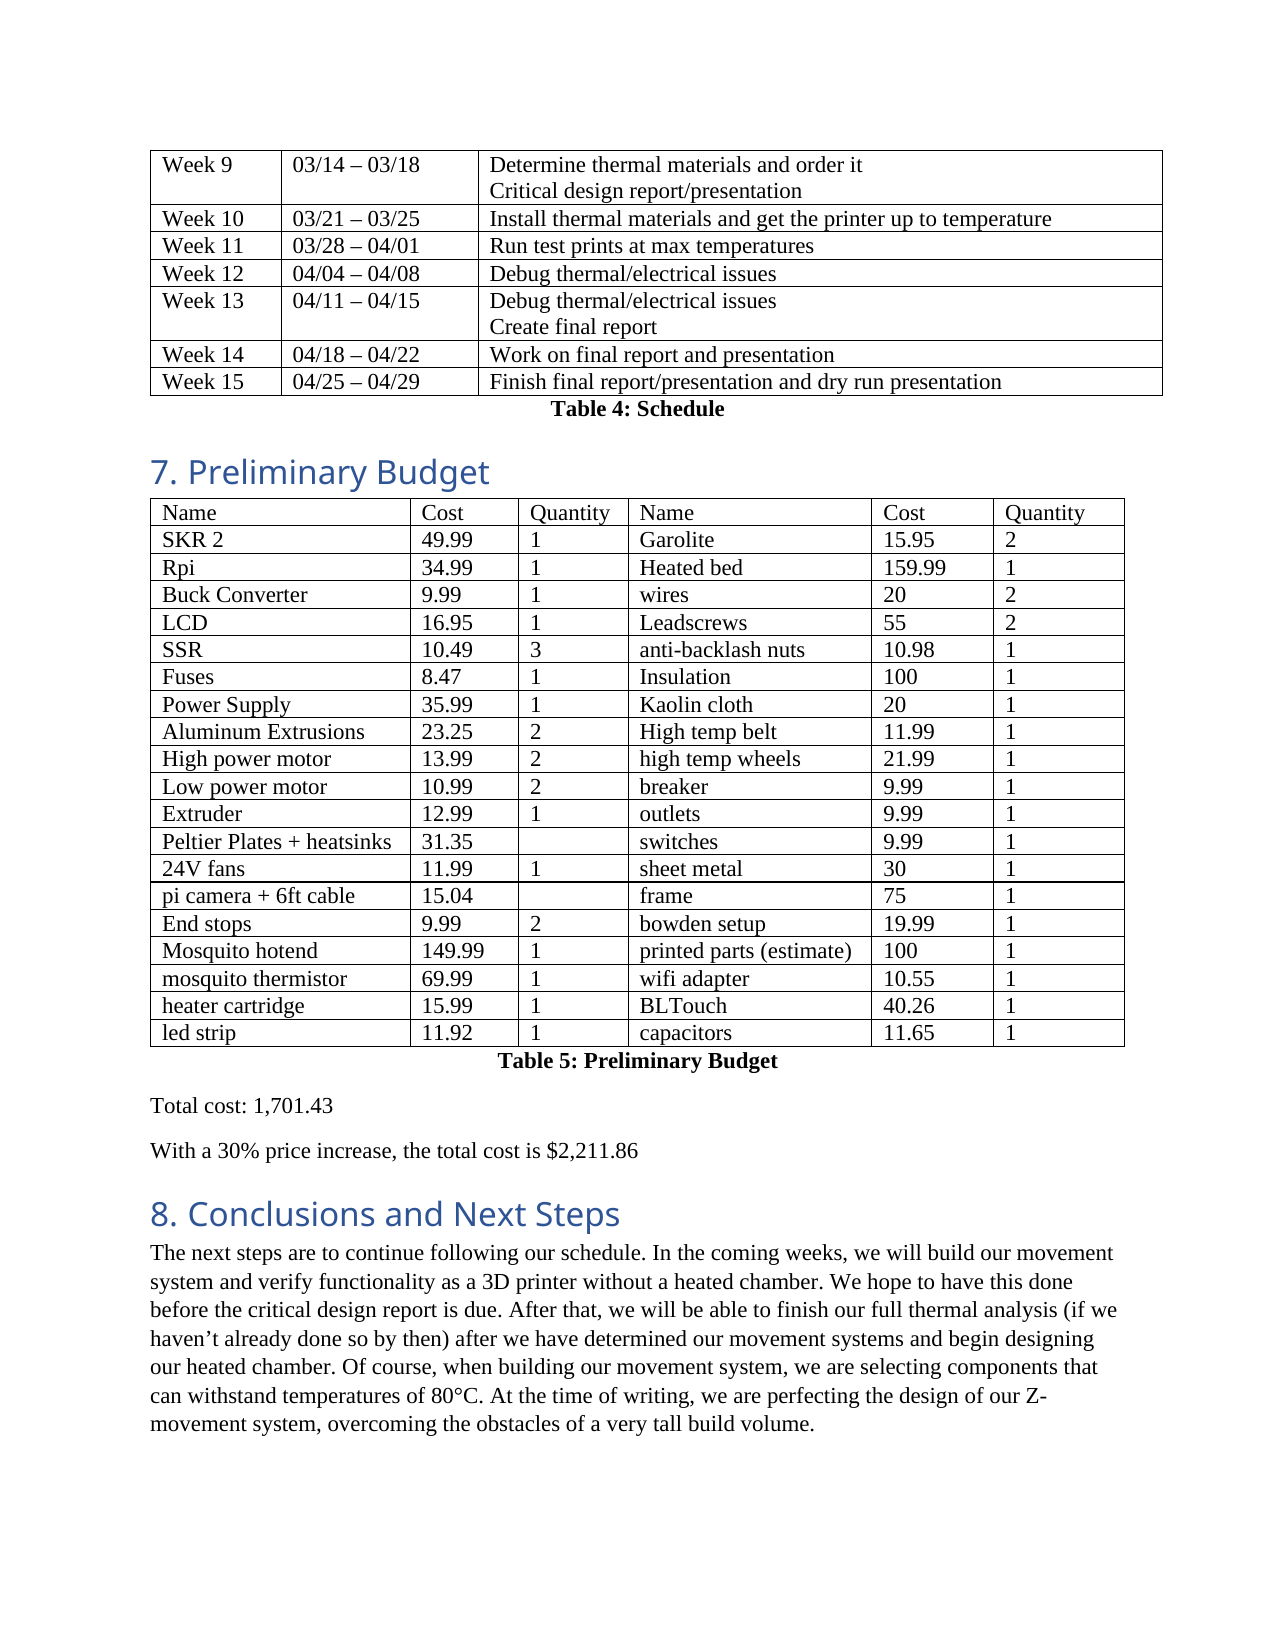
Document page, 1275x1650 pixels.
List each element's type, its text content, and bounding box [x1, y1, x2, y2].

text The next steps are to continue following our schedule. In the coming weeks, we will build our movement system and verify functionality as a 3D printer without a heated chamber. We hope to have this done before the critical design report is due. After that, we will be able to finish our full thermal analysis (if we haven’t already done so by then) after we have determined our movement systems and begin designing our heated chamber. Of course, when building our movement system, we are selecting components that can withstand temperatures of 80°C. At the time of writing, we are perfecting the design of our Z-movement system, overcoming the obstacles of a very tall build volume. [150, 1239, 1125, 1436]
table_cell 49.99 [411, 526, 518, 553]
text Table 5: Preliminary Budget [150, 1047, 1125, 1073]
table_cell Week 11 [151, 232, 281, 258]
table_cell 03/21 – 03/25 [282, 205, 478, 231]
table_cell 04/04 – 04/08 [282, 260, 478, 286]
table_cell 20 [872, 691, 993, 717]
table_cell 55 [872, 609, 993, 635]
table_cell 1 [994, 965, 1124, 991]
table_cell 1 [994, 636, 1124, 662]
table_cell 1 [519, 526, 628, 553]
table_cell 1 [994, 554, 1124, 580]
table_cell 3 [519, 636, 628, 662]
table_cell 13.99 [411, 746, 518, 772]
table_cell [519, 828, 628, 854]
table_cell Week 15 [151, 368, 281, 394]
table_cell 9.99 [872, 773, 993, 799]
table_cell Debug thermal/electrical issues Create final report [479, 287, 1162, 340]
table_cell 10.49 [411, 636, 518, 662]
table_cell Rpi [151, 554, 410, 580]
table_cell 2 [994, 609, 1124, 635]
table_cell sheet metal [629, 855, 871, 881]
table_cell 8.47 [411, 663, 518, 690]
table_cell frame [629, 883, 871, 909]
table_header Quantity [994, 499, 1124, 525]
table_cell led strip [151, 1020, 410, 1046]
table_cell 03/14 – 03/18 [282, 151, 478, 204]
table_cell Week 9 [151, 151, 281, 204]
table_cell 75 [872, 883, 993, 909]
table_cell Garolite [629, 526, 871, 553]
table_cell 149.99 [411, 937, 518, 964]
table_cell 2 [994, 581, 1124, 607]
table_cell Week 14 [151, 341, 281, 367]
table_cell Finish final report/presentation and dry run presentation [479, 368, 1162, 394]
table_cell 19.99 [872, 910, 993, 936]
table_cell BLTouch [629, 992, 871, 1018]
table_cell End stops [151, 910, 410, 936]
table_cell Extruder [151, 800, 410, 827]
table_cell 10.99 [411, 773, 518, 799]
table_cell Heated bed [629, 554, 871, 580]
table_cell Determine thermal materials and order it Critical design report/presentation [479, 151, 1162, 204]
table_cell Week 13 [151, 287, 281, 340]
table_cell outlets [629, 800, 871, 827]
subtitle Preliminary Budget [150, 449, 1125, 494]
table_cell 11.92 [411, 1020, 518, 1046]
table_cell 04/18 – 04/22 [282, 341, 478, 367]
table_cell 1 [519, 937, 628, 964]
table_cell 2 [519, 746, 628, 772]
table_cell 1 [519, 800, 628, 827]
text Table 4: Schedule [150, 396, 1125, 422]
table_cell 16.95 [411, 609, 518, 635]
table_cell 1 [994, 663, 1124, 690]
table_cell 1 [994, 800, 1124, 827]
table_cell 11.99 [872, 718, 993, 744]
table_cell 1 [994, 691, 1124, 717]
table_cell 2 [519, 773, 628, 799]
subtitle Conclusions and Next Steps [150, 1191, 1125, 1236]
table_cell wires [629, 581, 871, 607]
table_cell 1 [519, 691, 628, 717]
text Total cost: 1,701.43 [150, 1092, 1125, 1118]
table_cell Debug thermal/electrical issues [479, 260, 1162, 286]
table_cell Week 10 [151, 205, 281, 231]
table_cell 31.35 [411, 828, 518, 854]
table_header Name [151, 499, 410, 525]
table_cell 10.98 [872, 636, 993, 662]
table_cell 1 [994, 773, 1124, 799]
table_header Name [629, 499, 871, 525]
table_cell 159.99 [872, 554, 993, 580]
table_cell 1 [994, 855, 1124, 881]
table_cell 40.26 [872, 992, 993, 1018]
table_cell Power Supply [151, 691, 410, 717]
table_cell 23.25 [411, 718, 518, 744]
table_cell Kaolin cloth [629, 691, 871, 717]
table_header Quantity [519, 499, 628, 525]
table_cell 1 [519, 554, 628, 580]
table_cell Install thermal materials and get the printer up to temperature [479, 205, 1162, 231]
table_cell 1 [994, 910, 1124, 936]
table_cell wifi adapter [629, 965, 871, 991]
table_cell High temp belt [629, 718, 871, 744]
text With a 30% price increase, the total cost is $2,211.86 [150, 1137, 1125, 1163]
table_cell SSR [151, 636, 410, 662]
table_cell [519, 883, 628, 909]
table_cell 21.99 [872, 746, 993, 772]
table_header Cost [872, 499, 993, 525]
table_cell 24V fans [151, 855, 410, 881]
table_cell 1 [994, 1020, 1124, 1046]
table_cell switches [629, 828, 871, 854]
table_cell 2 [519, 718, 628, 744]
table_cell breaker [629, 773, 871, 799]
table_cell LCD [151, 609, 410, 635]
table_cell Run test prints at max temperatures [479, 232, 1162, 258]
table_cell 03/28 – 04/01 [282, 232, 478, 258]
table_cell printed parts (estimate) [629, 937, 871, 964]
table_cell 20 [872, 581, 993, 607]
table_cell 1 [994, 992, 1124, 1018]
table_cell pi camera + 6ft cable [151, 883, 410, 909]
table_cell 04/25 – 04/29 [282, 368, 478, 394]
table_cell Low power motor [151, 773, 410, 799]
table_cell heater cartridge [151, 992, 410, 1018]
table_cell 1 [994, 937, 1124, 964]
table_cell 1 [994, 718, 1124, 744]
table_cell Aluminum Extrusions [151, 718, 410, 744]
table_cell 15.95 [872, 526, 993, 553]
table_cell 1 [519, 609, 628, 635]
table_cell Peltier Plates + heatsinks [151, 828, 410, 854]
table_cell 9.99 [872, 800, 993, 827]
table_cell Work on final report and presentation [479, 341, 1162, 367]
table_cell bowden setup [629, 910, 871, 936]
table_cell 30 [872, 855, 993, 881]
table_cell 15.04 [411, 883, 518, 909]
table_cell high temp wheels [629, 746, 871, 772]
table_cell 9.99 [872, 828, 993, 854]
table_cell 1 [519, 663, 628, 690]
table_cell Buck Converter [151, 581, 410, 607]
table_cell mosquito thermistor [151, 965, 410, 991]
table_cell 2 [519, 910, 628, 936]
table_cell SKR 2 [151, 526, 410, 553]
table_cell Fuses [151, 663, 410, 690]
table_cell 9.99 [411, 910, 518, 936]
table_cell 1 [519, 1020, 628, 1046]
table_cell Leadscrews [629, 609, 871, 635]
table_cell anti-backlash nuts [629, 636, 871, 662]
table_cell 10.55 [872, 965, 993, 991]
table_cell 9.99 [411, 581, 518, 607]
table_cell 100 [872, 663, 993, 690]
table_cell 1 [994, 746, 1124, 772]
table_cell 04/11 – 04/15 [282, 287, 478, 340]
table_cell 69.99 [411, 965, 518, 991]
table_cell 34.99 [411, 554, 518, 580]
table_cell 1 [994, 828, 1124, 854]
table_cell capacitors [629, 1020, 871, 1046]
table_cell Mosquito hotend [151, 937, 410, 964]
table_cell 1 [994, 883, 1124, 909]
table_header Cost [411, 499, 518, 525]
table_cell 1 [519, 855, 628, 881]
table_cell High power motor [151, 746, 410, 772]
table_cell 12.99 [411, 800, 518, 827]
table_cell 1 [519, 992, 628, 1018]
table_cell 11.99 [411, 855, 518, 881]
table_cell 1 [519, 581, 628, 607]
table_cell Week 12 [151, 260, 281, 286]
table_cell 11.65 [872, 1020, 993, 1046]
table_cell 2 [994, 526, 1124, 553]
table_cell 35.99 [411, 691, 518, 717]
table_cell 100 [872, 937, 993, 964]
table_cell 15.99 [411, 992, 518, 1018]
table_cell 1 [519, 965, 628, 991]
table_cell Insulation [629, 663, 871, 690]
